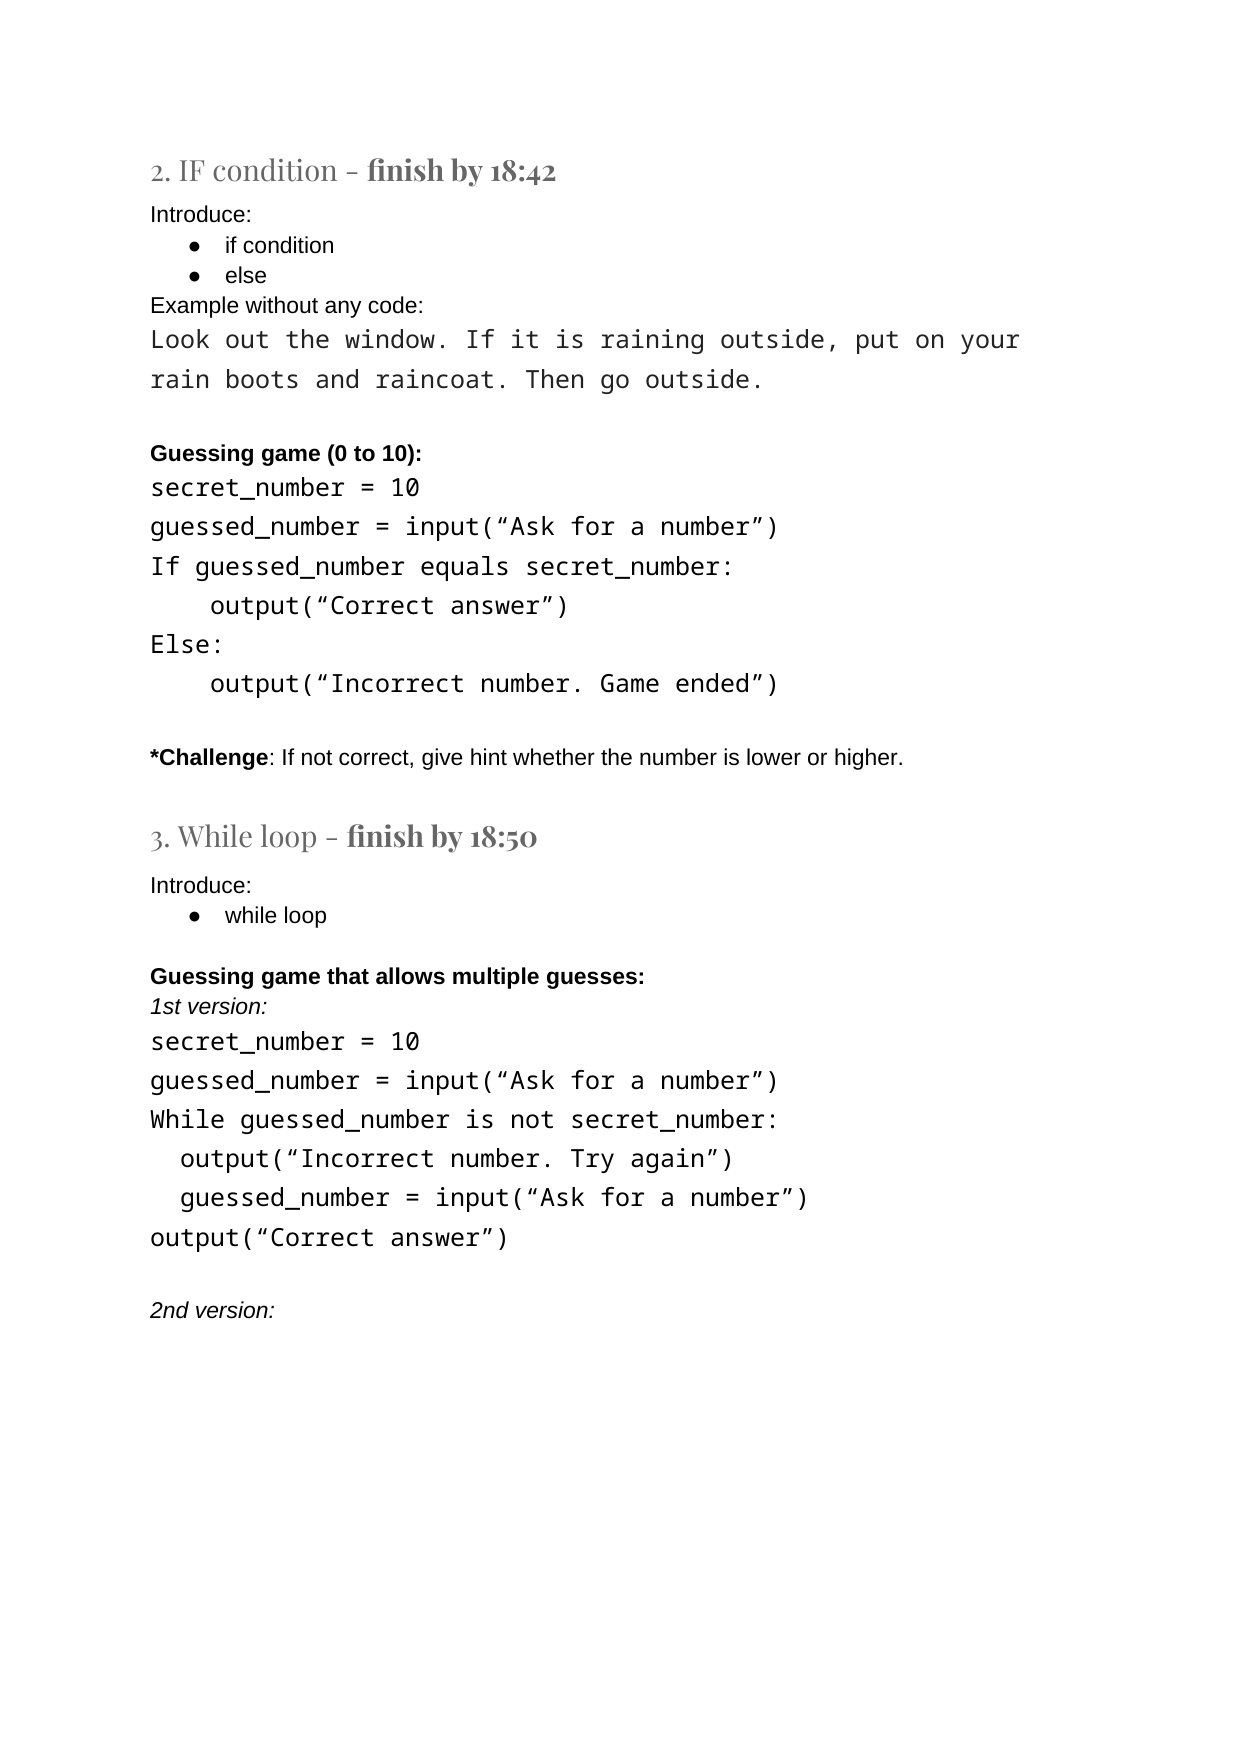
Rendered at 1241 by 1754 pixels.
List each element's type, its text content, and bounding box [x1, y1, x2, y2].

subtitle Else: [150, 627, 1090, 661]
subtitle While guessed_number is not secret_number: [150, 1102, 1090, 1136]
text *Challenge: If not correct, give hint whether the number is lower or higher. [150, 744, 1090, 770]
text Look out the window. If it is raining outside, put on your rain boots and raincoat. Then go outside. [150, 322, 1090, 395]
list else [187, 262, 1090, 288]
subtitle If guessed_number equals secret_number: [150, 548, 1090, 582]
subtitle output(“Correct answer”) [150, 587, 1090, 621]
subtitle guessed_number = input(“Ask for a number”) [150, 509, 1090, 543]
text Introduce: [150, 201, 1090, 228]
list while loop [187, 902, 1090, 929]
subtitle 3. While loop - finish by 18:50 [150, 816, 1090, 855]
subtitle output(“Incorrect number. Try again”) [150, 1141, 1090, 1175]
text Example without any code: [150, 292, 1090, 318]
list if condition [187, 232, 1090, 258]
subtitle secret_number = 10 [150, 470, 1090, 504]
text 1st version: [150, 993, 1090, 1019]
subtitle secret_number = 10 guessed_number = input(“Ask for a number”) [150, 1023, 1090, 1097]
text Guessing game (0 to 10): [150, 440, 1090, 466]
text Introduce: [150, 872, 1090, 899]
subtitle guessed_number = input(“Ask for a number”) [150, 1180, 1090, 1214]
subtitle 2. IF condition - finish by 18:42 [150, 150, 1090, 189]
text Guessing game that allows multiple guesses: [150, 963, 1090, 989]
subtitle output(“Correct answer”) [150, 1219, 1090, 1253]
text 2nd version: [150, 1297, 1090, 1324]
subtitle output(“Incorrect number. Game ended”) [150, 666, 1090, 700]
